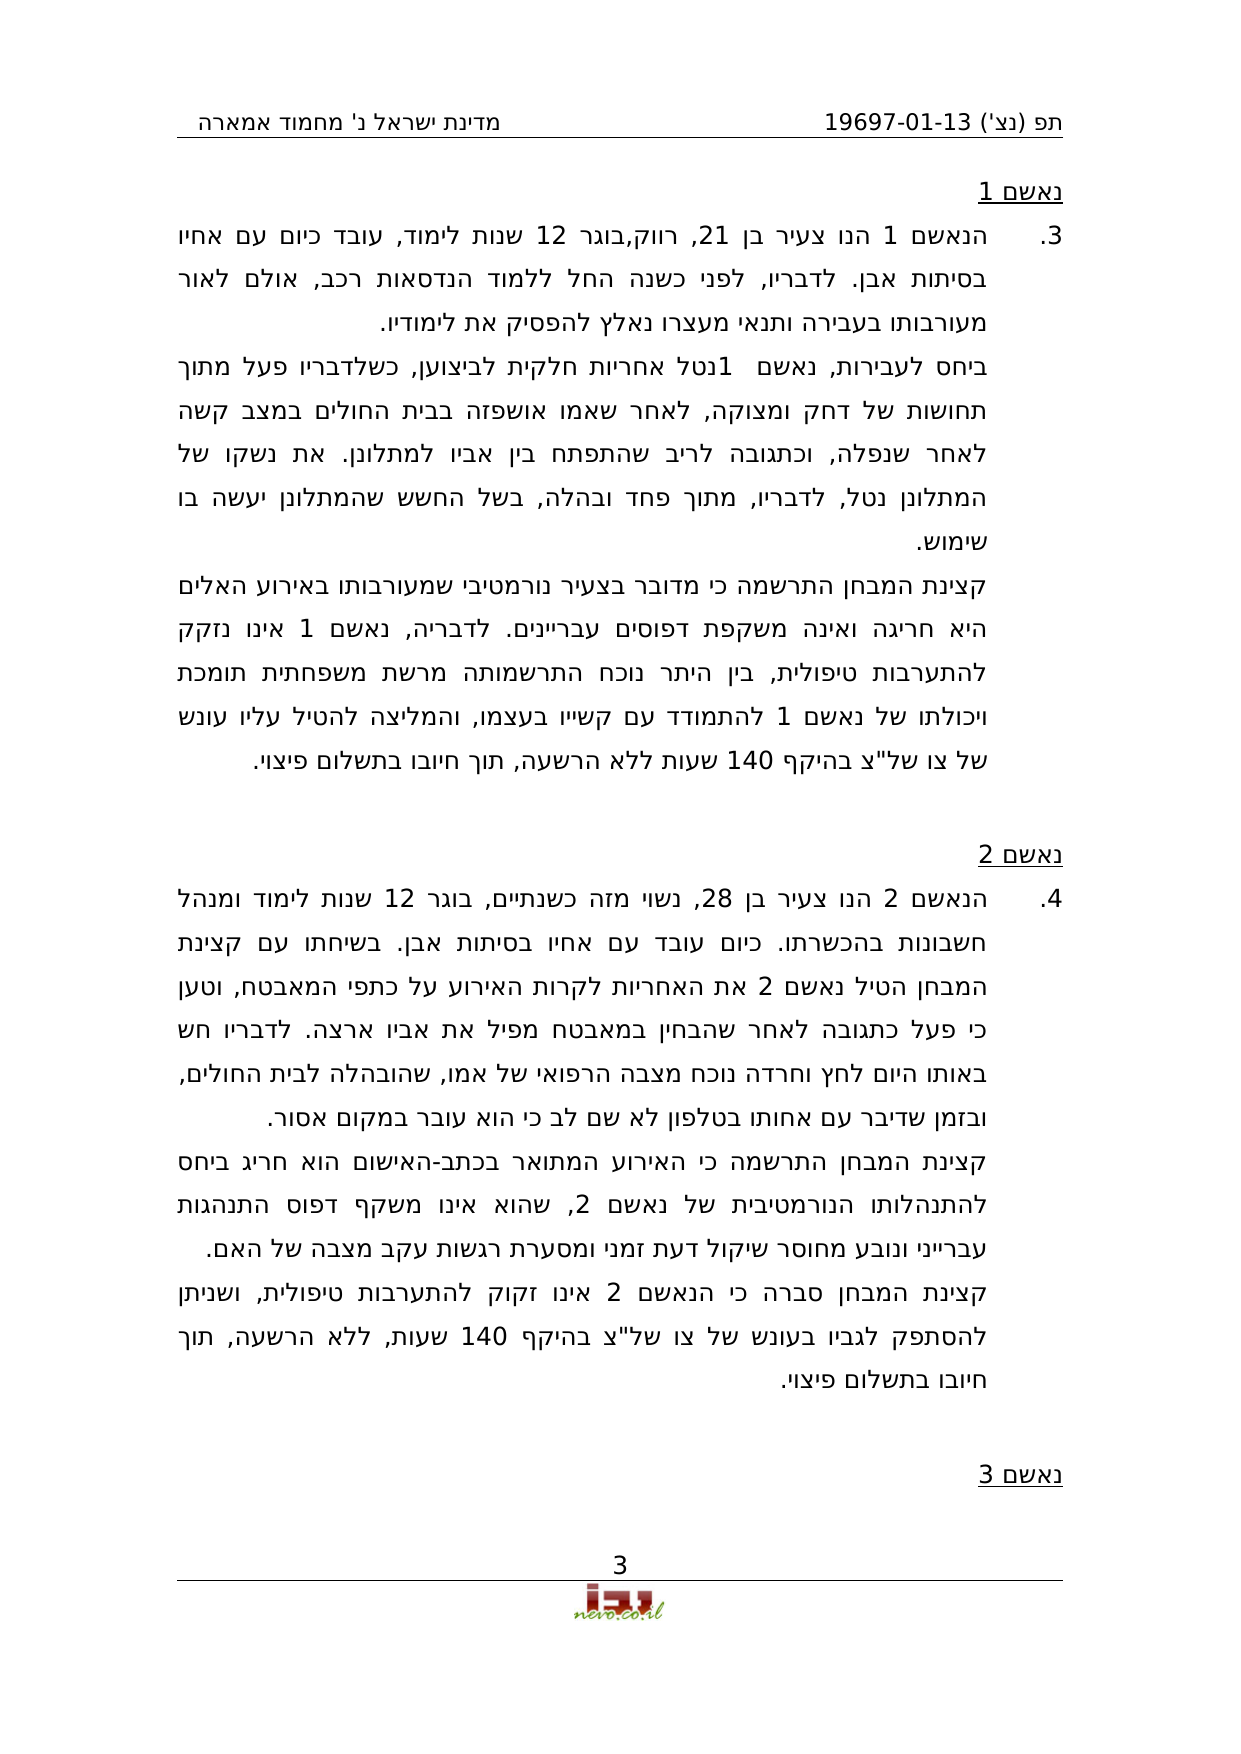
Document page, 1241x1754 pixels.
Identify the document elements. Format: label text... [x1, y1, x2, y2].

picture [574, 1583, 666, 1621]
text קצינת המבחן התרשמה כי האירוע המתואר בכתב-האישום הוא חריג ביחס להתנהלותו הנורמטיבית של נאשם 2, שהוא אינו משקף דפוס התנהגות עברייני ונובע מחוסר שיקול דעת זמני ומסערת רגשות עקב מצבה של האם. [177, 1147, 988, 1264]
text קצינת המבחן התרשמה כי מדובר בצעיר נורמטיבי שמעורבותו באירוע האלים היא חריגה ואינה משקפת דפוסים עבריינים. לדבריה, נאשם 1 אינו נזקק להתערבות טיפולית, בין היתר נוכח התרשמותה מרשת משפחתית תומכת ויכולתו של נאשם 1 להתמודד עם קשייו בעצמו, והמליצה להטיל עליו עונש של צו של"צ בהיקף 140 שעות ללא הרשעה, תוך חיובו בתשלום פיצוי. [177, 571, 988, 775]
text נאשם 3 [177, 1461, 1063, 1490]
text ביחס לעבירות, נאשם 1נטל אחריות חלקית לביצוען, כשלדבריו פעל מתוך תחושות של דחק ומצוקה, לאחר שאמו אושפזה בבית החולים במצב קשה לאחר שנפלה, וכתגובה לריב שהתפתח בין אביו למתלונן. את נשקו של המתלונן נטל, לדבריו, מתוך פחד ובהלה, בשל החשש שהמתלונן יעשה בו שימוש. [177, 352, 988, 556]
text נאשם 1 [177, 177, 1063, 206]
text 4. הנאשם 2 הנו צעיר בן 28, נשוי מזה כשנתיים, בוגר 12 שנות לימוד ומנהל חשבונות בהכשרתו. כיום עובד עם אחיו בסיתות אבן. בשיחתו עם קצינת המבחן הטיל נאשם 2 את האחריות לקרות האירוע על כתפי המאבטח, וטען כי פעל כתגובה לאחר שהבחין במאבטח מפיל את אביו ארצה. לדבריו חש באותו היום לחץ וחרדה נוכח מצבה הרפואי של אמו, שהובהלה לבית החולים, ובזמן שדיבר עם אחותו בטלפון לא שם לב כי הוא עובר במקום אסור. [177, 884, 1063, 1132]
text קצינת המבחן סברה כי הנאשם 2 אינו זקוק להתערבות טיפולית, ושניתן להסתפק לגביו בעונש של צו של"צ בהיקף 140 שעות, ללא הרשעה, תוך חיובו בתשלום פיצוי. [177, 1278, 988, 1395]
text נאשם 2 [177, 841, 1063, 870]
text 3. הנאשם 1 הנו צעיר בן 21, רווק,בוגר 12 שנות לימוד, עובד כיום עם אחיו בסיתות אבן. לדבריו, לפני כשנה החל ללמוד הנדסאות רכב, אולם לאור מעורבותו בעבירה ותנאי מעצרו נאלץ להפסיק את לימודיו. [177, 221, 1063, 338]
